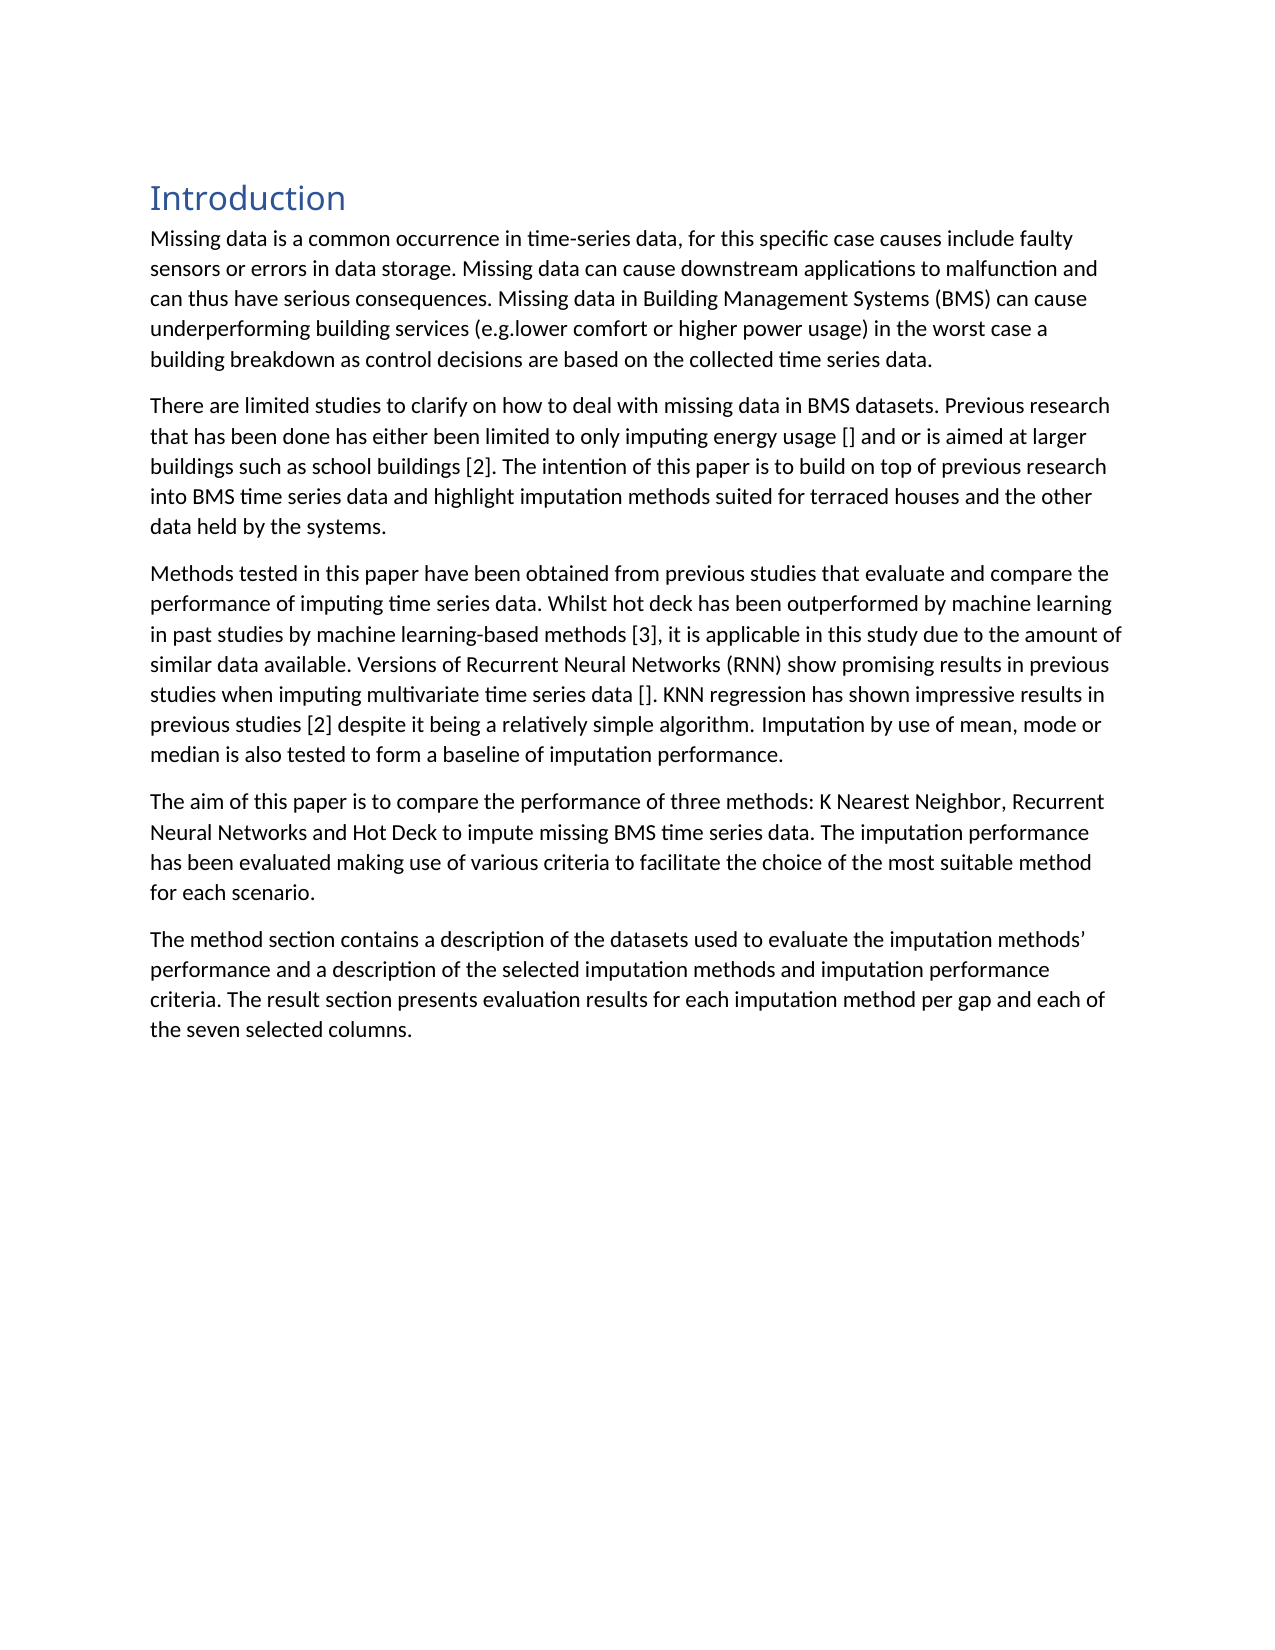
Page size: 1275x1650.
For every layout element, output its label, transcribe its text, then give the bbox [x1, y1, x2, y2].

text The aim of this paper is to compare the performance of three methods: K Nearest Neighbor, Recurrent Neural Networks and Hot Deck to impute missing BMS time series data. The imputation performance has been evaluated making use of various criteria to facilitate the choice of the most suitable method for each scenario. [150, 787, 1125, 906]
text Methods tested in this paper have been obtained from previous studies that evaluate and compare the performance of imputing time series data. Whilst hot deck has been outperformed by machine learning in past studies by machine learning-based methods [3], it is applicable in this study due to the amount of similar data available. Versions of Recurrent Neural Networks (RNN) show promising results in previous studies when imputing multivariate time series data []. KNN regression has shown impressive results in previous studies [2] despite it being a relatively simple algorithm. Imputation by use of mean, mode or median is also tested to form a baseline of imputation performance. [150, 559, 1125, 769]
text The method section contains a description of the datasets used to evaluate the imputation methods’ performance and a description of the selected imputation methods and imputation performance criteria. The result section presents evaluation results for each imputation method per gap and each of the seven selected columns. [150, 925, 1125, 1044]
text Missing data is a common occurrence in time-series data, for this specific case causes include faulty sensors or errors in data storage. Missing data can cause downstream applications to malfunction and can thus have serious consequences. Missing data in Building Management Systems (BMS) can cause underperforming building services (e.g.lower comfort or higher power usage) in the worst case a building breakdown as control decisions are based on the collected time series data. [150, 224, 1125, 373]
subtitle Introduction [150, 175, 1125, 220]
text There are limited studies to clarify on how to deal with missing data in BMS datasets. Previous research that has been done has either been limited to only imputing energy usage [] and or is aimed at larger buildings such as school buildings [2]. The intention of this paper is to build on top of previous research into BMS time series data and highlight imputation methods suited for terraced houses and the other data held by the systems. [150, 392, 1125, 541]
